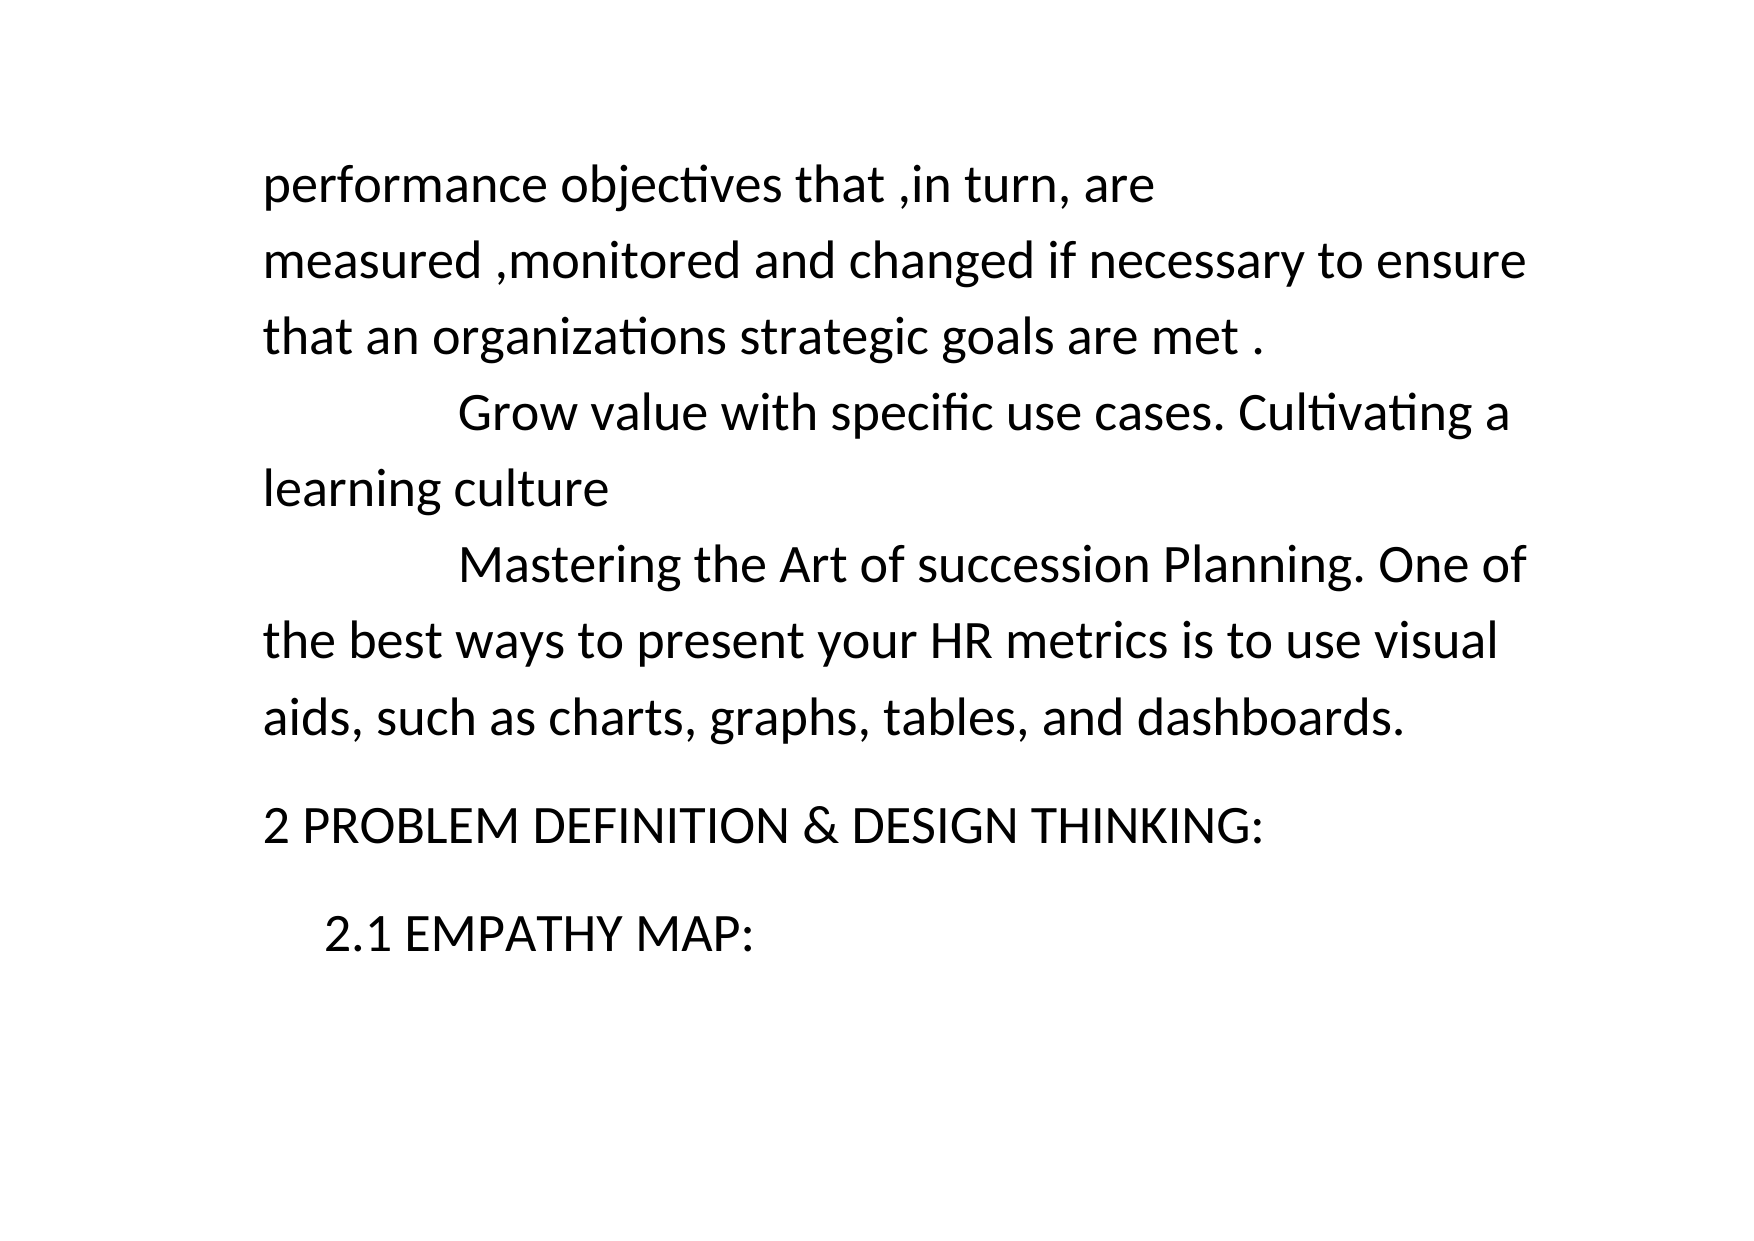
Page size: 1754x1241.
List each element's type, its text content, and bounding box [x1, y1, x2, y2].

list 2.1 EMPATHY MAP: [262, 899, 1604, 965]
list Grow value with specific use cases. Cultivating a learning culture [262, 378, 1604, 520]
list Mastering the Art of succession Planning. One of the best ways to present your HR metrics is to use visual aids, such as charts, graphs, tables, and dashboards. [262, 530, 1604, 748]
list 2 PROBLEM DEFINITION & DESIGN THINKING: [262, 791, 1604, 857]
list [262, 150, 1604, 368]
